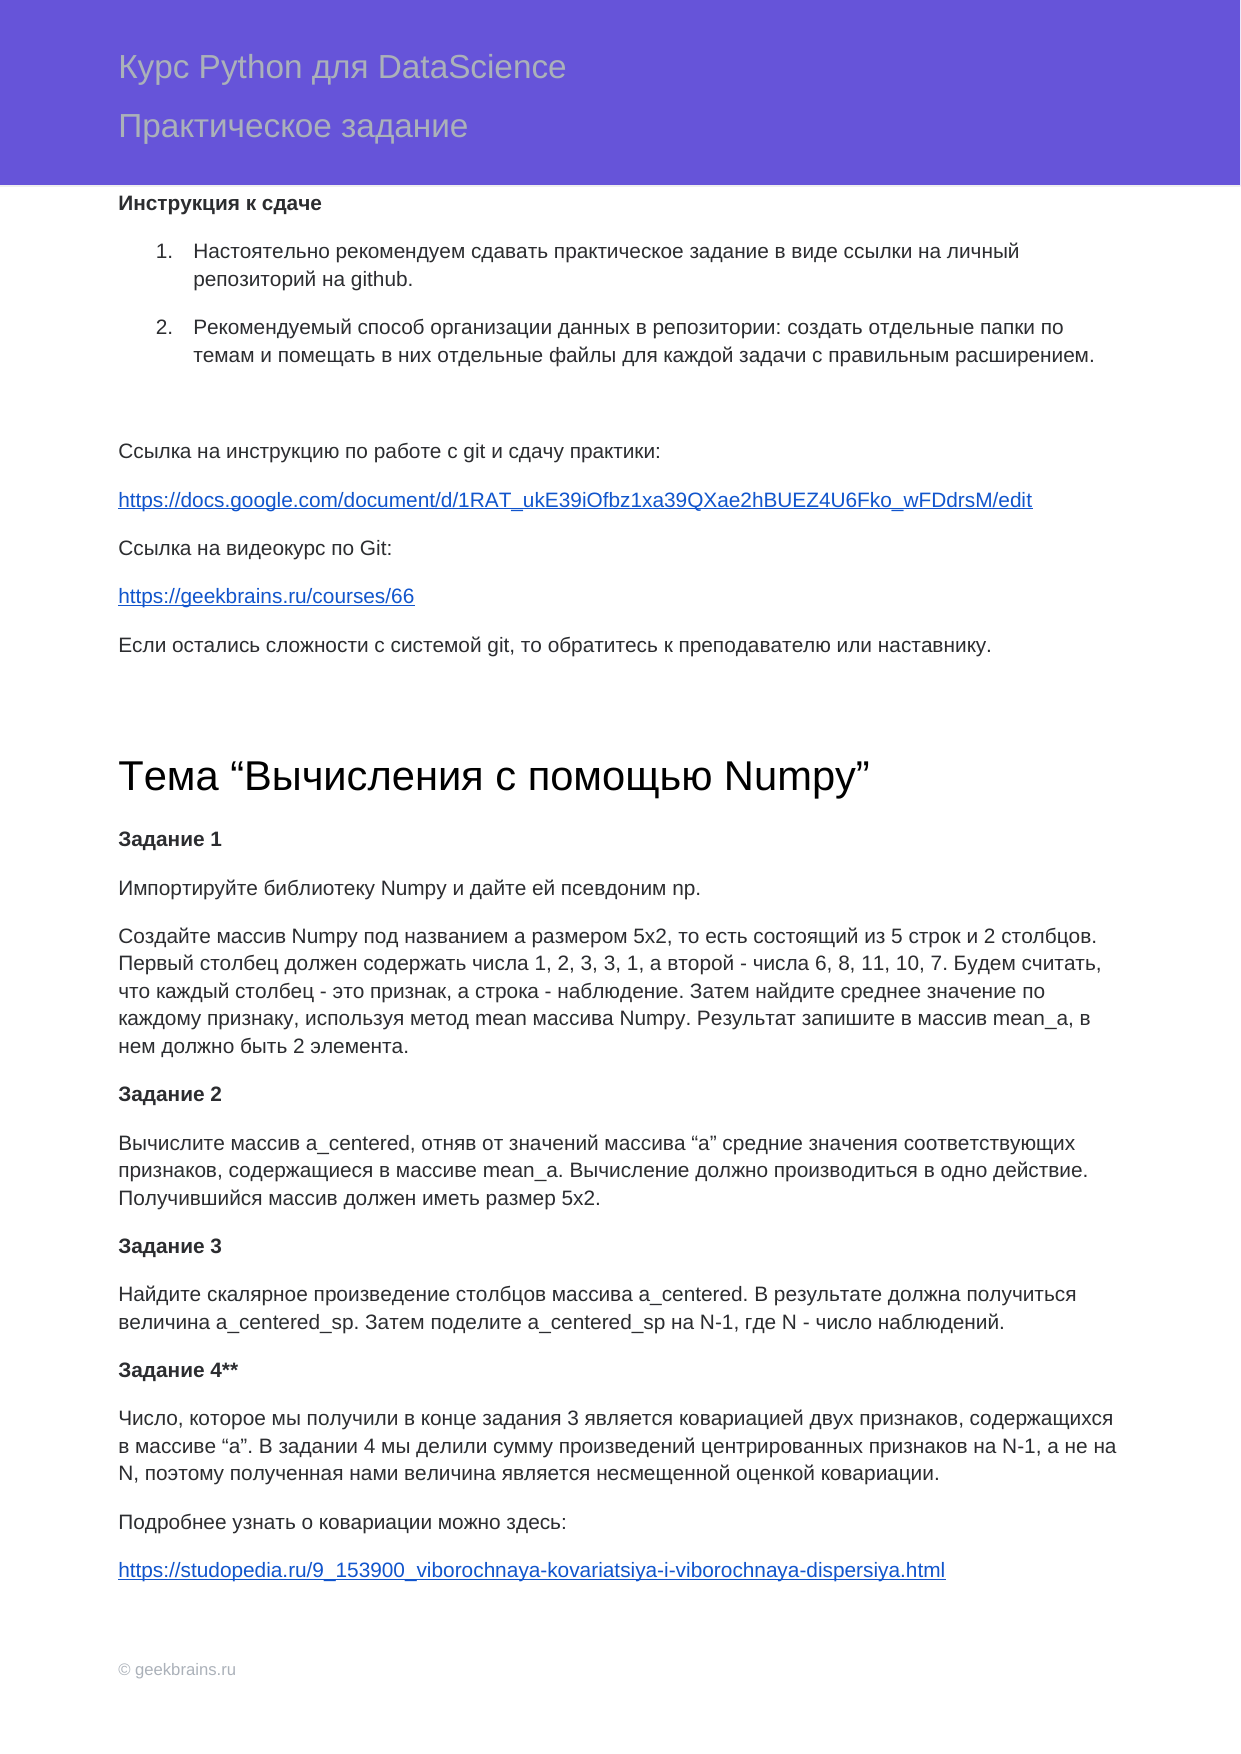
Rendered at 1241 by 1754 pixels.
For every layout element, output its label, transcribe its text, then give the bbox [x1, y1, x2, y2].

text Ссылка на видеокурс по Git: [118, 536, 1122, 560]
text Число, которое мы получили в конце задания 3 является ковариацией двух признаков, содержащихся в массиве “а”. В задании 4 мы делили сумму произведений центрированных признаков на N-1, а не на N, поэтому полученная нами величина является несмещенной оценкой ковариации. [118, 1406, 1122, 1485]
text https://studopedia.ru/9_153900_viborochnaya-kovariatsiya-i-viborochnaya-dispersiya.html [118, 1558, 1122, 1582]
subtitle Настоятельно рекомендуем сдавать практическое задание в виде ссылки на личный репозиторий на github. [156, 239, 1122, 291]
subtitle Инструкция к сдаче [118, 166, 1122, 215]
text Задание 2 [118, 1082, 1122, 1106]
text Задание 1 [118, 827, 1122, 851]
text https://geekbrains.ru/courses/66 [118, 584, 1122, 608]
text Найдите скалярное произведение столбцов массива a_centered. В результате должна получиться величина a_centered_sp. Затем поделите a_centered_sp на N-1, где N - число наблюдений. [118, 1282, 1122, 1333]
text Подробнее узнать о ковариации можно здесь: [118, 1509, 1122, 1533]
text Вычислите массив a_centered, отняв от значений массива “а” средние значения соответствующих признаков, содержащиеся в массиве mean_a. Вычисление должно производиться в одно действие. Получившийся массив должен иметь размер 5x2. [118, 1130, 1122, 1209]
text Импортируйте библиотеку Numpy и дайте ей псевдоним np. [118, 875, 1122, 899]
text Задание 3 [118, 1234, 1122, 1258]
list Рекомендуемый способ организации данных в репозитории: создать отдельные папки по темам и помещать в них отдельные файлы для каждой задачи с правильным расширением. [156, 315, 1122, 366]
subtitle https://docs.google.com/document/d/1RAT_ukE39iOfbz1xa39QXae2hBUEZ4U6Fko_wFDdrsM/edit [118, 487, 1122, 511]
text Задание 4** [118, 1358, 1122, 1382]
subtitle Ссылка на инструкцию по работе с git и сдачу практики: [118, 439, 1122, 463]
title Тема “Вычисления с помощью Numpy” [118, 751, 1122, 799]
text Создайте массив Numpy под названием a размером 5x2, то есть состоящий из 5 строк и 2 столбцов. Первый столбец должен содержать числа 1, 2, 3, 3, 1, а второй - числа 6, 8, 11, 10, 7. Будем считать, что каждый столбец - это признак, а строка - наблюдение. Затем найдите среднее значение по каждому признаку, используя метод mean массива Numpy. Результат запишите в массив mean_a, в нем должно быть 2 элемента. [118, 924, 1122, 1058]
subtitle Если остались сложности с системой git, то обратитесь к преподавателю или наставнику. [118, 632, 1122, 656]
